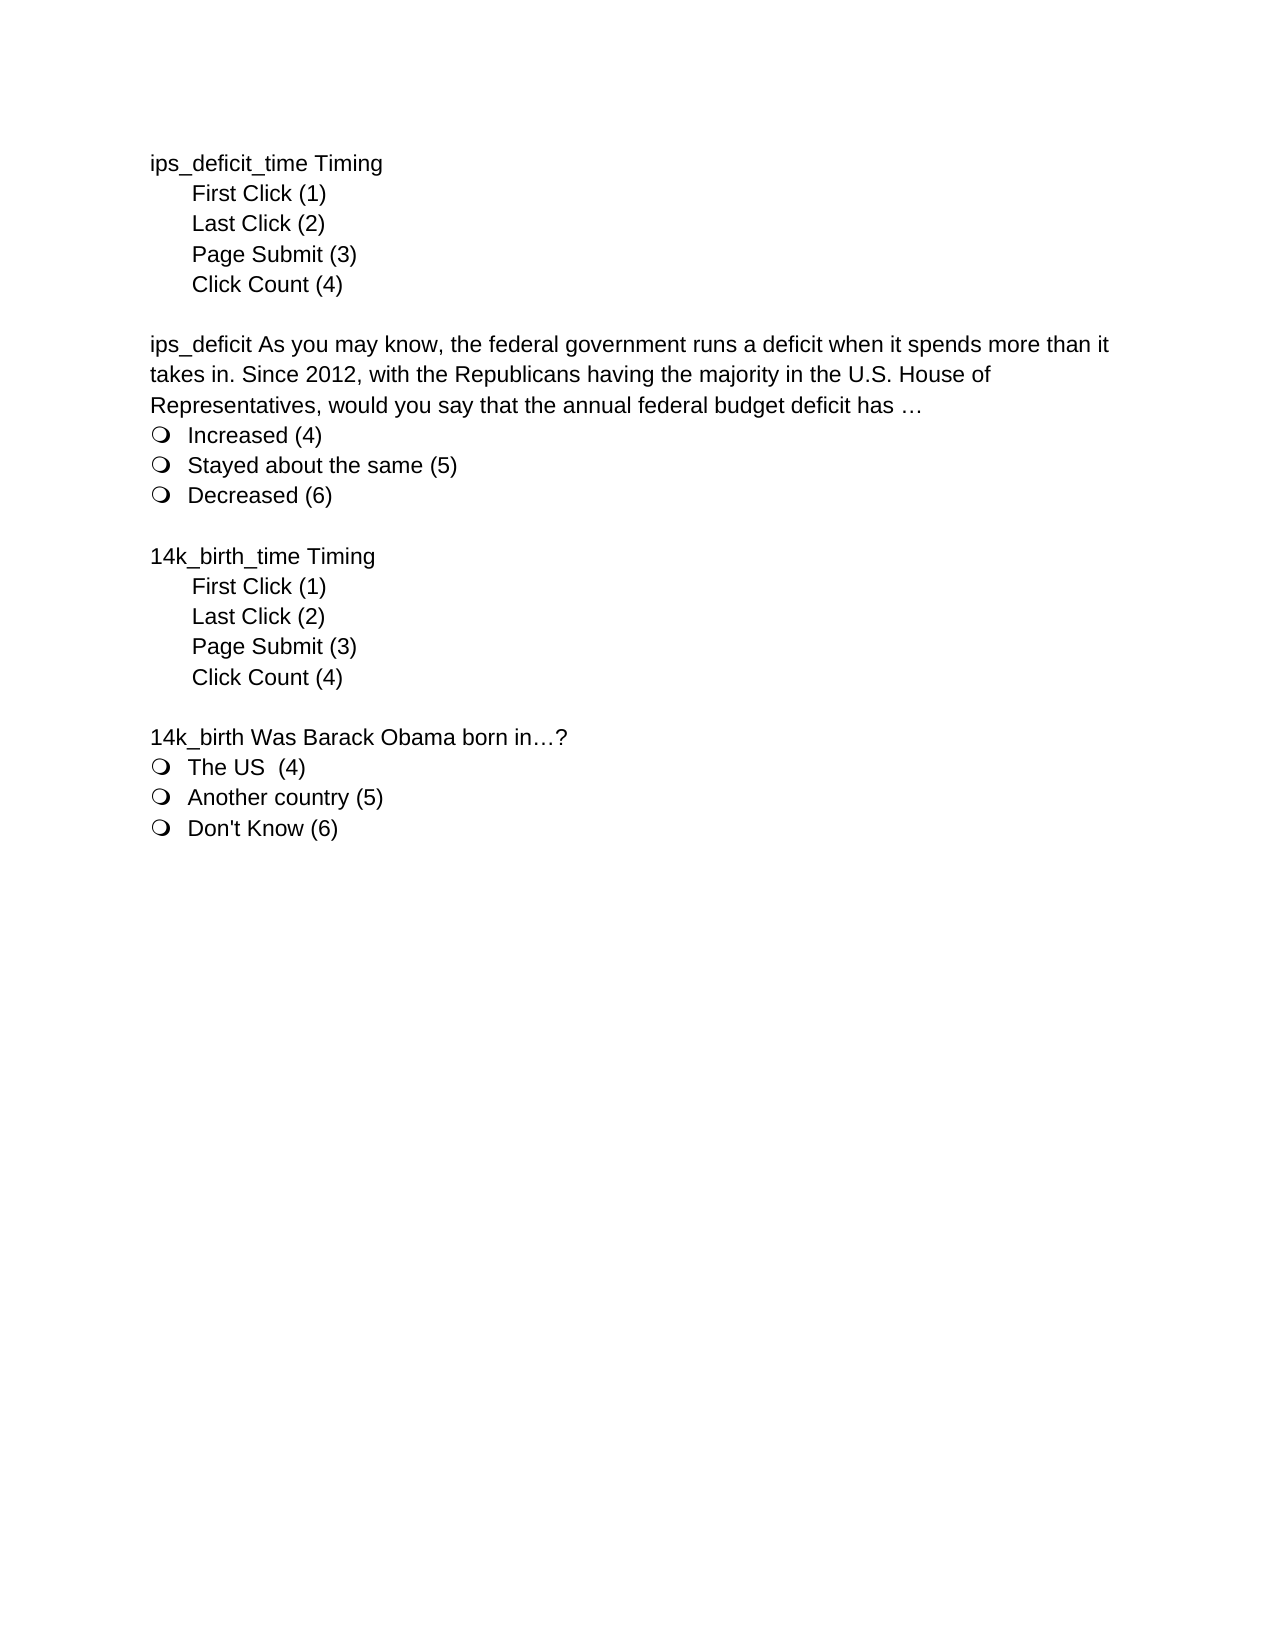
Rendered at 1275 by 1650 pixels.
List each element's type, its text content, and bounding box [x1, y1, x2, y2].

list Page Submit (3) [150, 633, 1125, 660]
text ips_deficit As you may know, the federal government runs a deficit when it spends more than it takes in. Since 2012, with the Republicans having the majority in the U.S. House of Representatives, would you say that the annual federal budget deficit has … [150, 331, 1125, 418]
list Last Click (2) [150, 603, 1125, 629]
list Increased (4) [150, 422, 1125, 448]
list Page Submit (3) [150, 241, 1125, 267]
text 14k_birth Was Barack Obama born in…? [150, 724, 1125, 750]
list Click Count (4) [150, 271, 1125, 297]
list The US (4) [150, 754, 1125, 781]
list Decreased (6) [150, 482, 1125, 509]
list Another country (5) [150, 784, 1125, 811]
text ips_deficit_time Timing [150, 150, 1125, 176]
list First Click (1) [150, 180, 1125, 207]
list Last Click (2) [150, 210, 1125, 237]
list Click Count (4) [150, 663, 1125, 690]
list Don't Know (6) [150, 814, 1125, 841]
list Stayed about the same (5) [150, 452, 1125, 478]
list First Click (1) [150, 573, 1125, 599]
text 14k_birth_time Timing [150, 543, 1125, 569]
